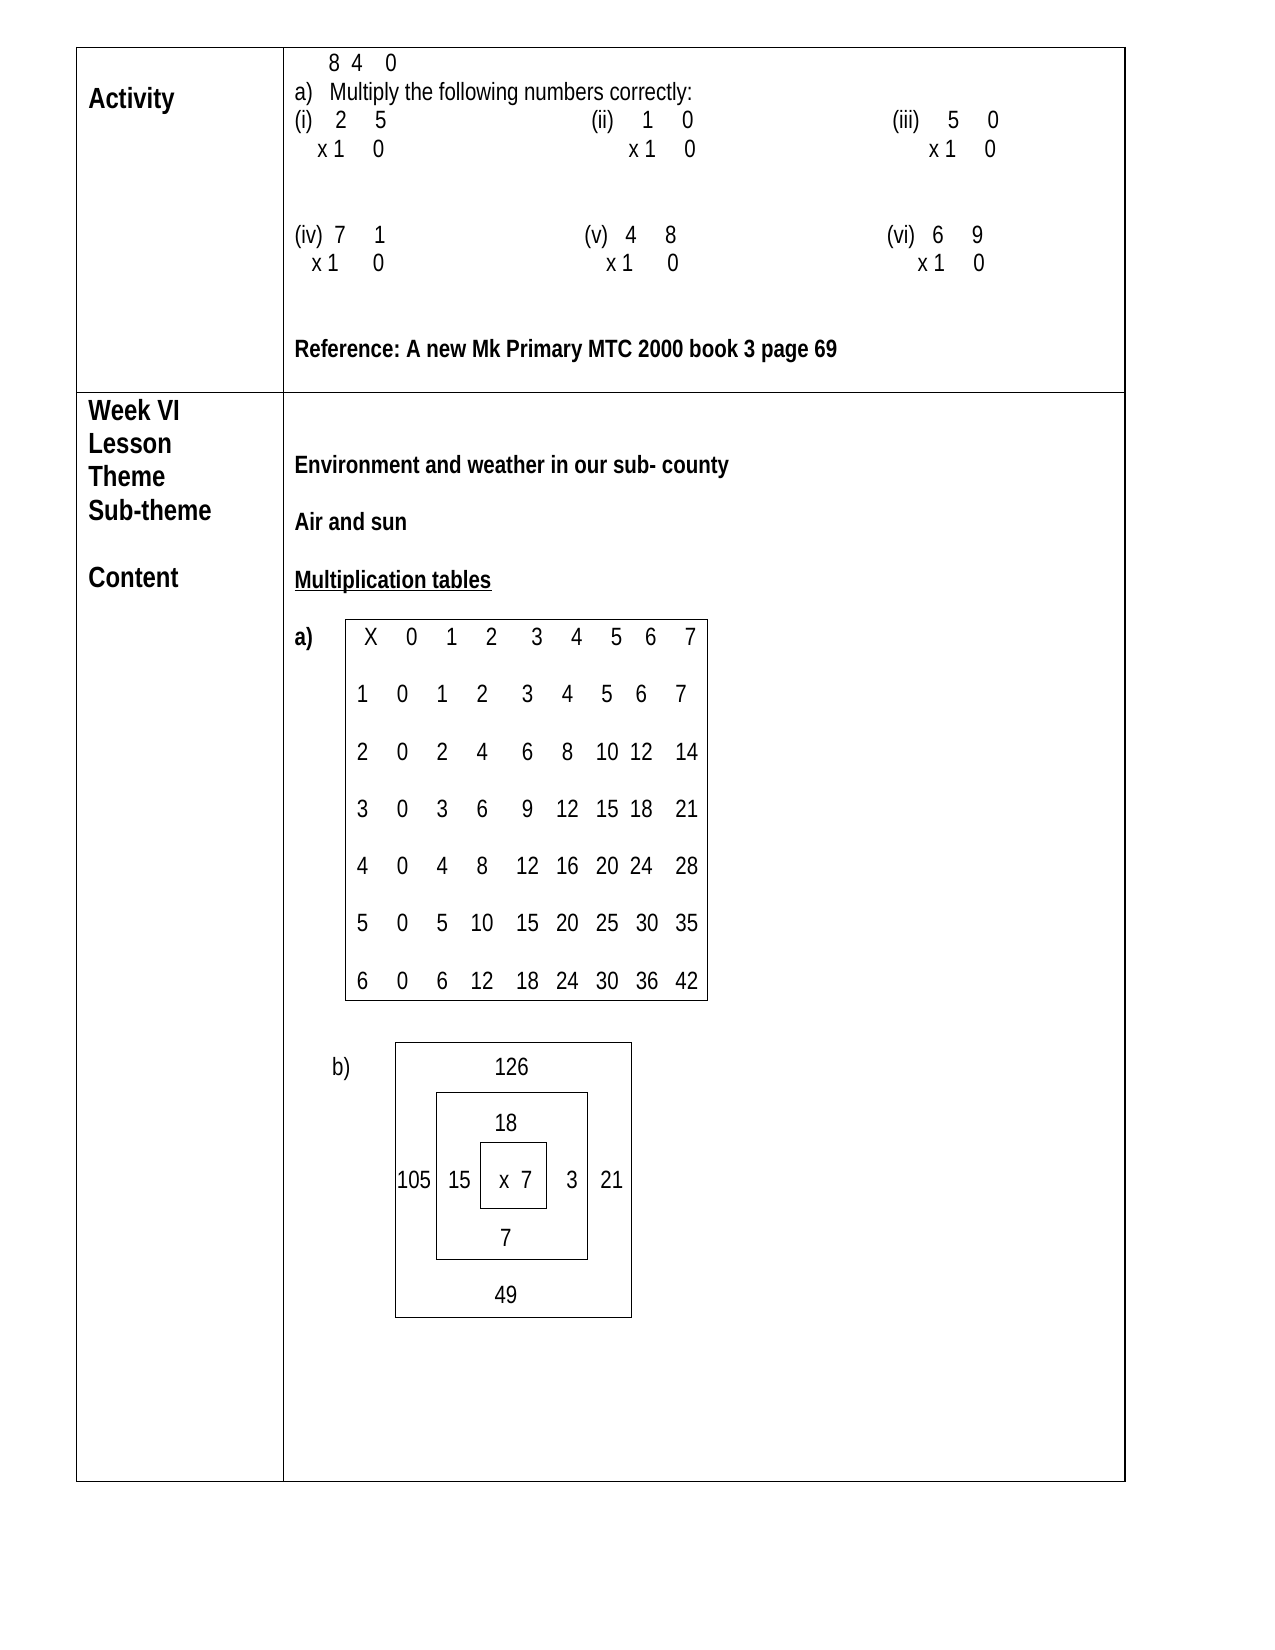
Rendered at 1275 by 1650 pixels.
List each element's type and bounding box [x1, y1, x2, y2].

table_cell [77, 393, 283, 1481]
table_cell [284, 48, 1124, 392]
table_cell [284, 393, 1124, 1481]
table_cell [77, 48, 283, 392]
